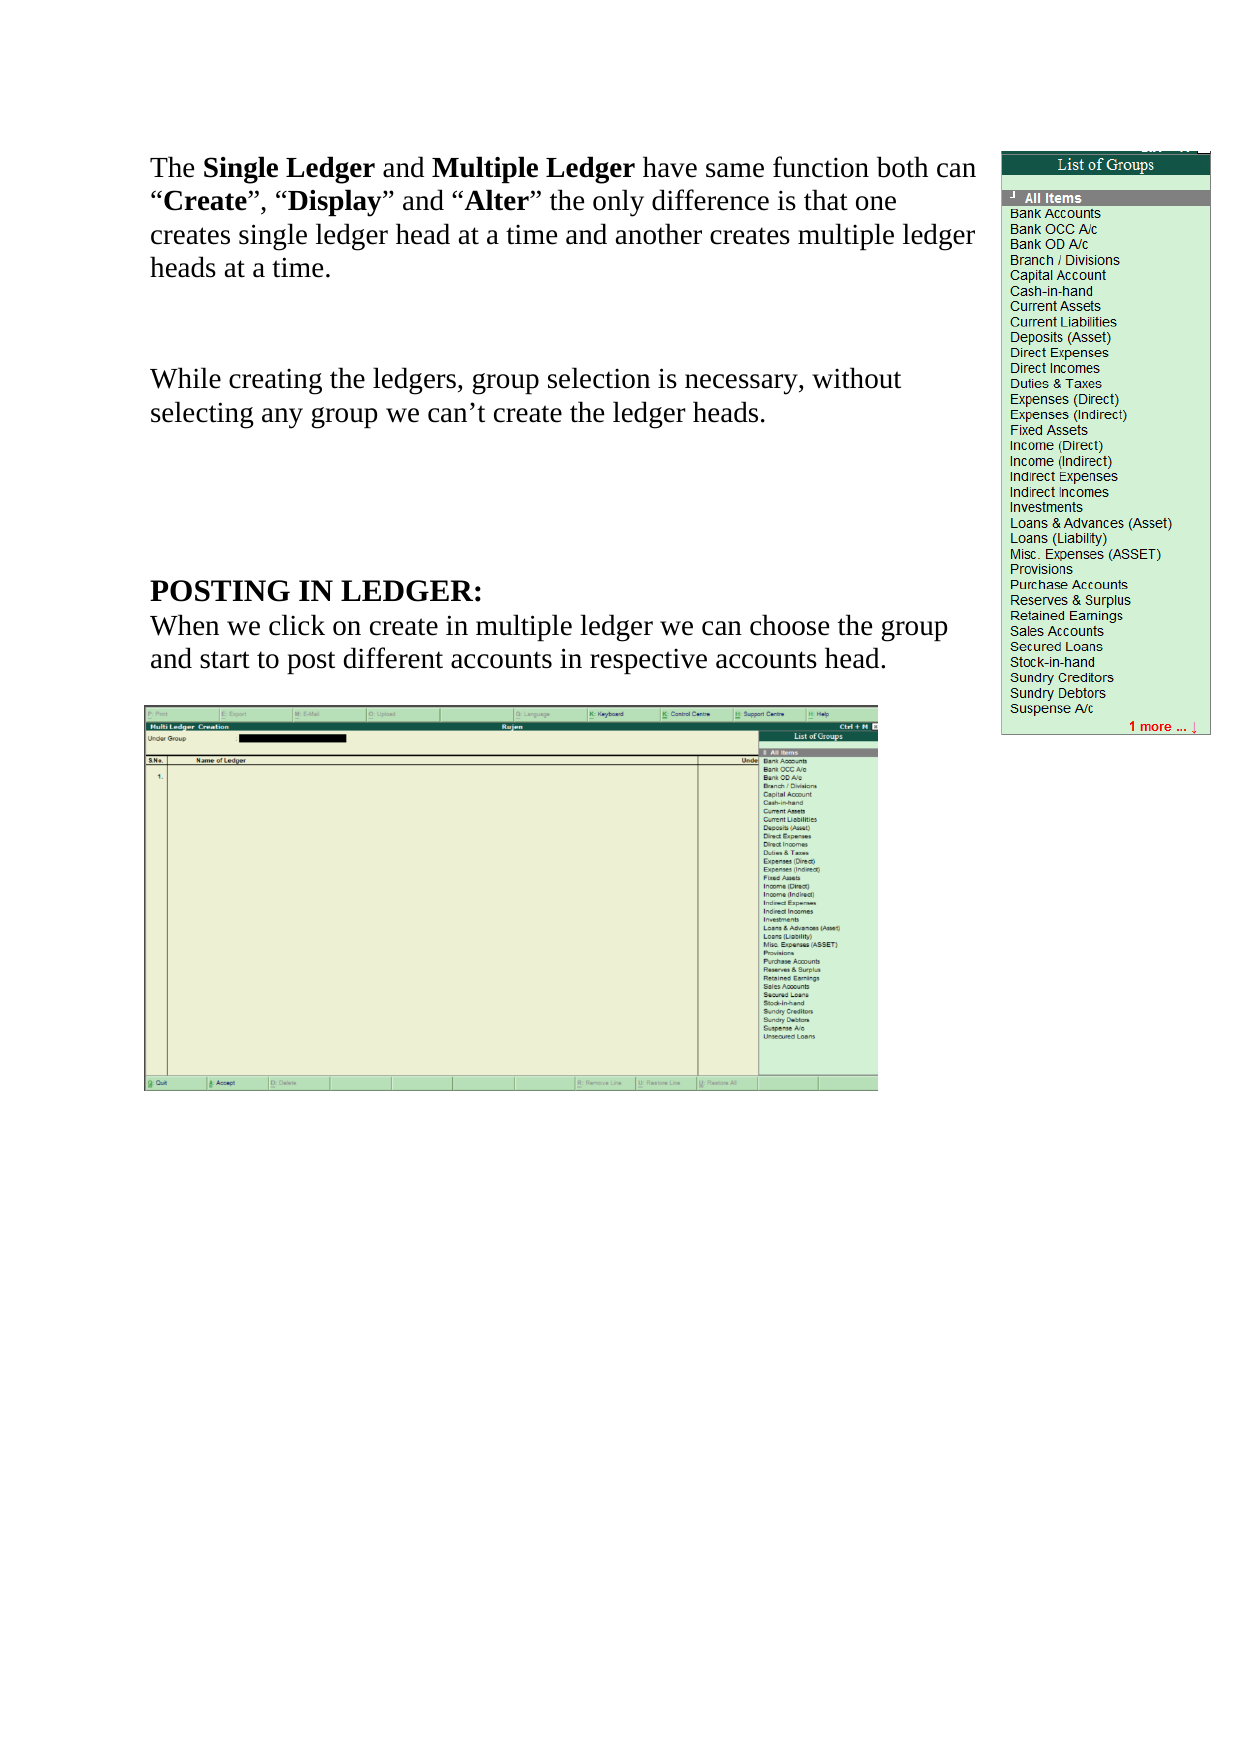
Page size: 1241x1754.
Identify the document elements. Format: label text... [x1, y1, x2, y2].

text The Single Ledger and Multiple Ledger have same function both can “Create”, “Display” and “Alter” the only difference is that one creates single ledger head at a time and another creates multiple ledger heads at a time. [150, 150, 1090, 284]
text When we click on create in multiple ledger we can choose the group and start to post different accounts in respective accounts head. [150, 608, 1001, 675]
text While creating the ledgers, group selection is necessary, without selecting any group we can’t create the ledger heads. [150, 361, 1001, 428]
picture [144, 705, 878, 1091]
picture [1001, 151, 1211, 735]
text POSTING IN LEDGER: [150, 572, 1001, 608]
